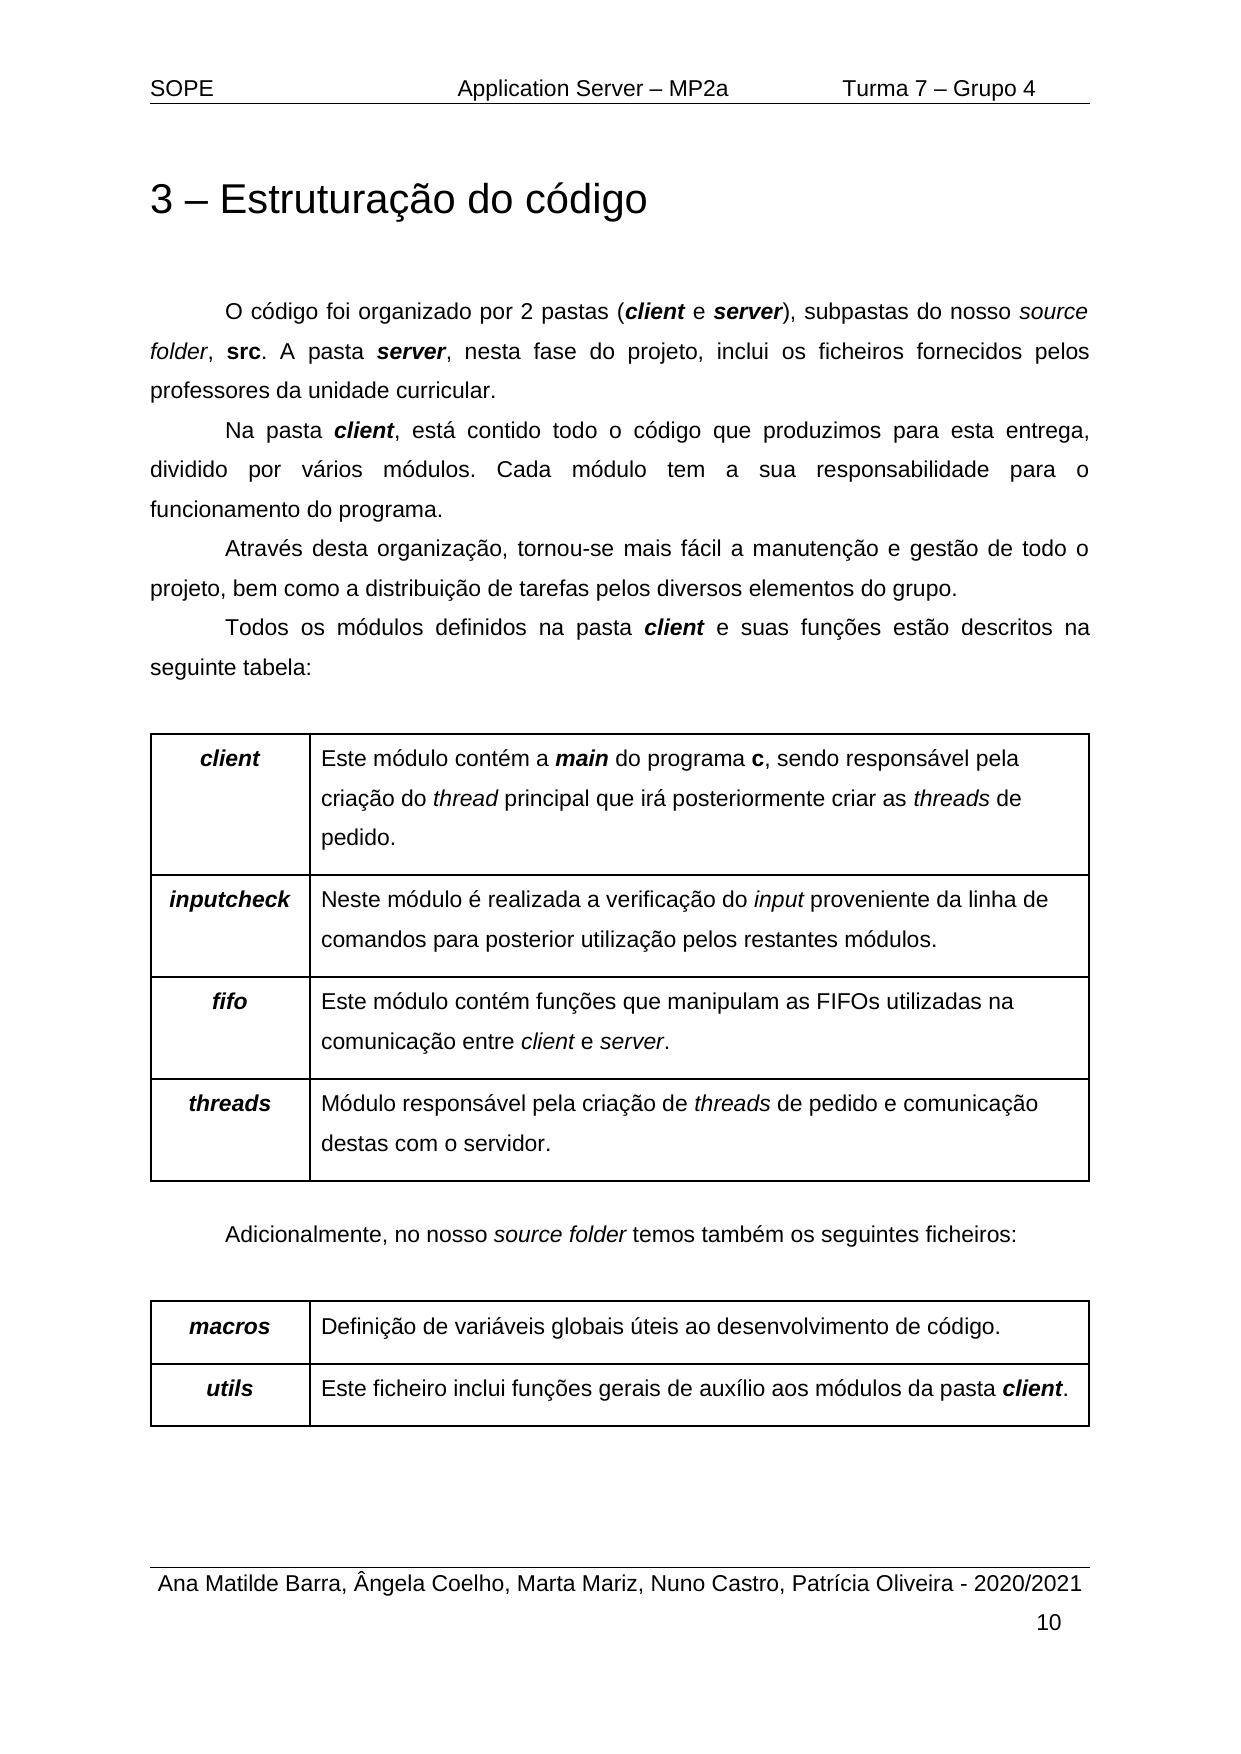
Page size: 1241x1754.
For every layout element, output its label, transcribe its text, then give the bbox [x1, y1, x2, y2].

subtitle 3 – Estruturação do código [150, 174, 1090, 222]
table_cell Módulo responsável pela criação de threads de pedido e comunicação destas com o servidor. [311, 1080, 1088, 1179]
table_cell Este módulo contém funções que manipulam as FIFOs utilizadas na comunicação entre client e server. [311, 978, 1088, 1078]
table_cell utils [152, 1365, 309, 1425]
table_cell Este ficheiro inclui funções gerais de auxílio aos módulos da pasta client. [311, 1365, 1088, 1425]
table_header macros [152, 1302, 309, 1362]
table_cell threads [152, 1080, 309, 1179]
table_cell inputcheck [152, 876, 309, 976]
table_header Este módulo contém a main do programa c, sendo responsável pela criação do thread principal que irá posteriormente criar as threads de pedido. [311, 735, 1088, 874]
table_header client [152, 735, 309, 874]
table_header Definição de variáveis globais úteis ao desenvolvimento de código. [311, 1302, 1088, 1362]
table_cell fifo [152, 978, 309, 1078]
text Adicionalmente, no nosso source folder temos também os seguintes ficheiros: [150, 1221, 1090, 1247]
text Na pasta client, está contido todo o código que produzimos para esta entrega, dividido por vários módulos. Cada módulo tem a sua responsabilidade para o funcionamento do programa. [150, 417, 1090, 522]
text Através desta organização, tornou-se mais fácil a manutenção e gestão de todo o projeto, bem como a distribuição de tarefas pelos diversos elementos do grupo. [150, 535, 1090, 601]
text O código foi organizado por 2 pastas (client e server), subpastas do nosso source folder, src. A pasta server, nesta fase do projeto, inclui os ficheiros fornecidos pelos professores da unidade curricular. [150, 298, 1090, 404]
table_cell Neste módulo é realizada a verificação do input proveniente da linha de comandos para posterior utilização pelos restantes módulos. [311, 876, 1088, 976]
text Todos os módulos definidos na pasta client e suas funções estão descritos na seguinte tabela: [150, 614, 1090, 680]
